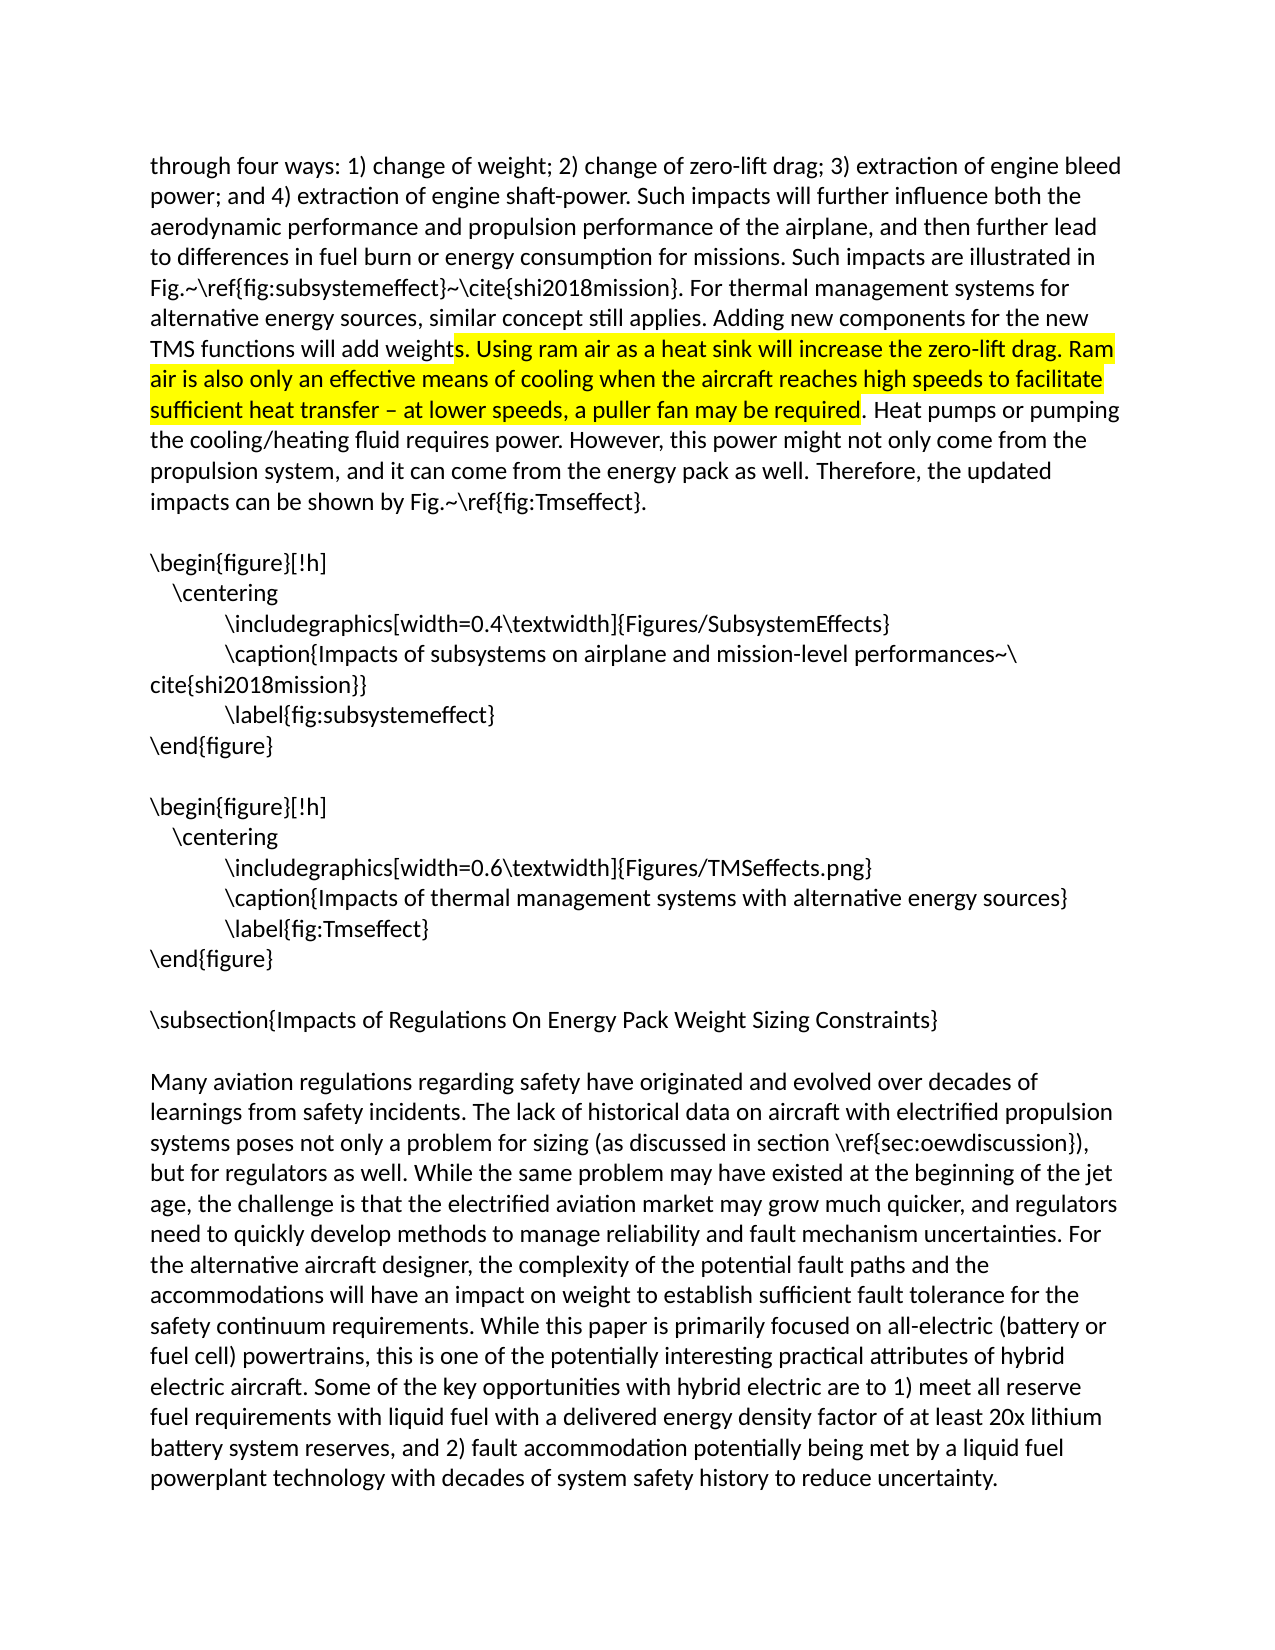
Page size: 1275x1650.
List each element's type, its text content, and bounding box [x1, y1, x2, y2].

text \end{figure} [150, 943, 1125, 974]
text \subsection{Impacts of Regulations On Energy Pack Weight Sizing Constraints} [150, 1004, 1125, 1035]
text \includegraphics[width=0.4\textwidth]{Figures/SubsystemEffects} [150, 608, 1125, 638]
text \label{fig:subsystemeffect} [150, 699, 1125, 730]
text \centering [150, 821, 1125, 852]
text Many aviation regulations regarding safety have originated and evolved over decades of learnings from safety incidents. The lack of historical data on aircraft with electrified propulsion systems poses not only a problem for sizing (as discussed in section \ref{sec:oewdiscussion}), but for regulators as well. While the same problem may have existed at the beginning of the jet age, the challenge is that the electrified aviation market may grow much quicker, and regulators need to quickly develop methods to manage reliability and fault mechanism uncertainties. For the alternative aircraft designer, the complexity of the potential fault paths and the accommodations will have an impact on weight to establish sufficient fault tolerance for the safety continuum requirements. While this paper is primarily focused on all-electric (battery or fuel cell) powertrains, this is one of the potentially interesting practical attributes of hybrid electric aircraft. Some of the key opportunities with hybrid electric are to 1) meet all reserve fuel requirements with liquid fuel with a delivered energy density factor of at least 20x lithium battery system reserves, and 2) fault accommodation potentially being met by a liquid fuel powerplant technology with decades of system safety history to reduce uncertainty. [150, 1066, 1125, 1493]
text \centering [150, 577, 1125, 608]
text \label{fig:Tmseffect} [150, 913, 1125, 943]
text \end{figure} [150, 730, 1125, 760]
text \caption{Impacts of thermal management systems with alternative energy sources} [150, 882, 1125, 913]
text \begin{figure}[!h] [150, 791, 1125, 821]
text \caption{Impacts of subsystems on airplane and mission-level performances~\cite{shi2018mission}} [150, 638, 1125, 699]
text \begin{figure}[!h] [150, 547, 1125, 577]
text \includegraphics[width=0.6\textwidth]{Figures/TMSeffects.png} [150, 852, 1125, 882]
